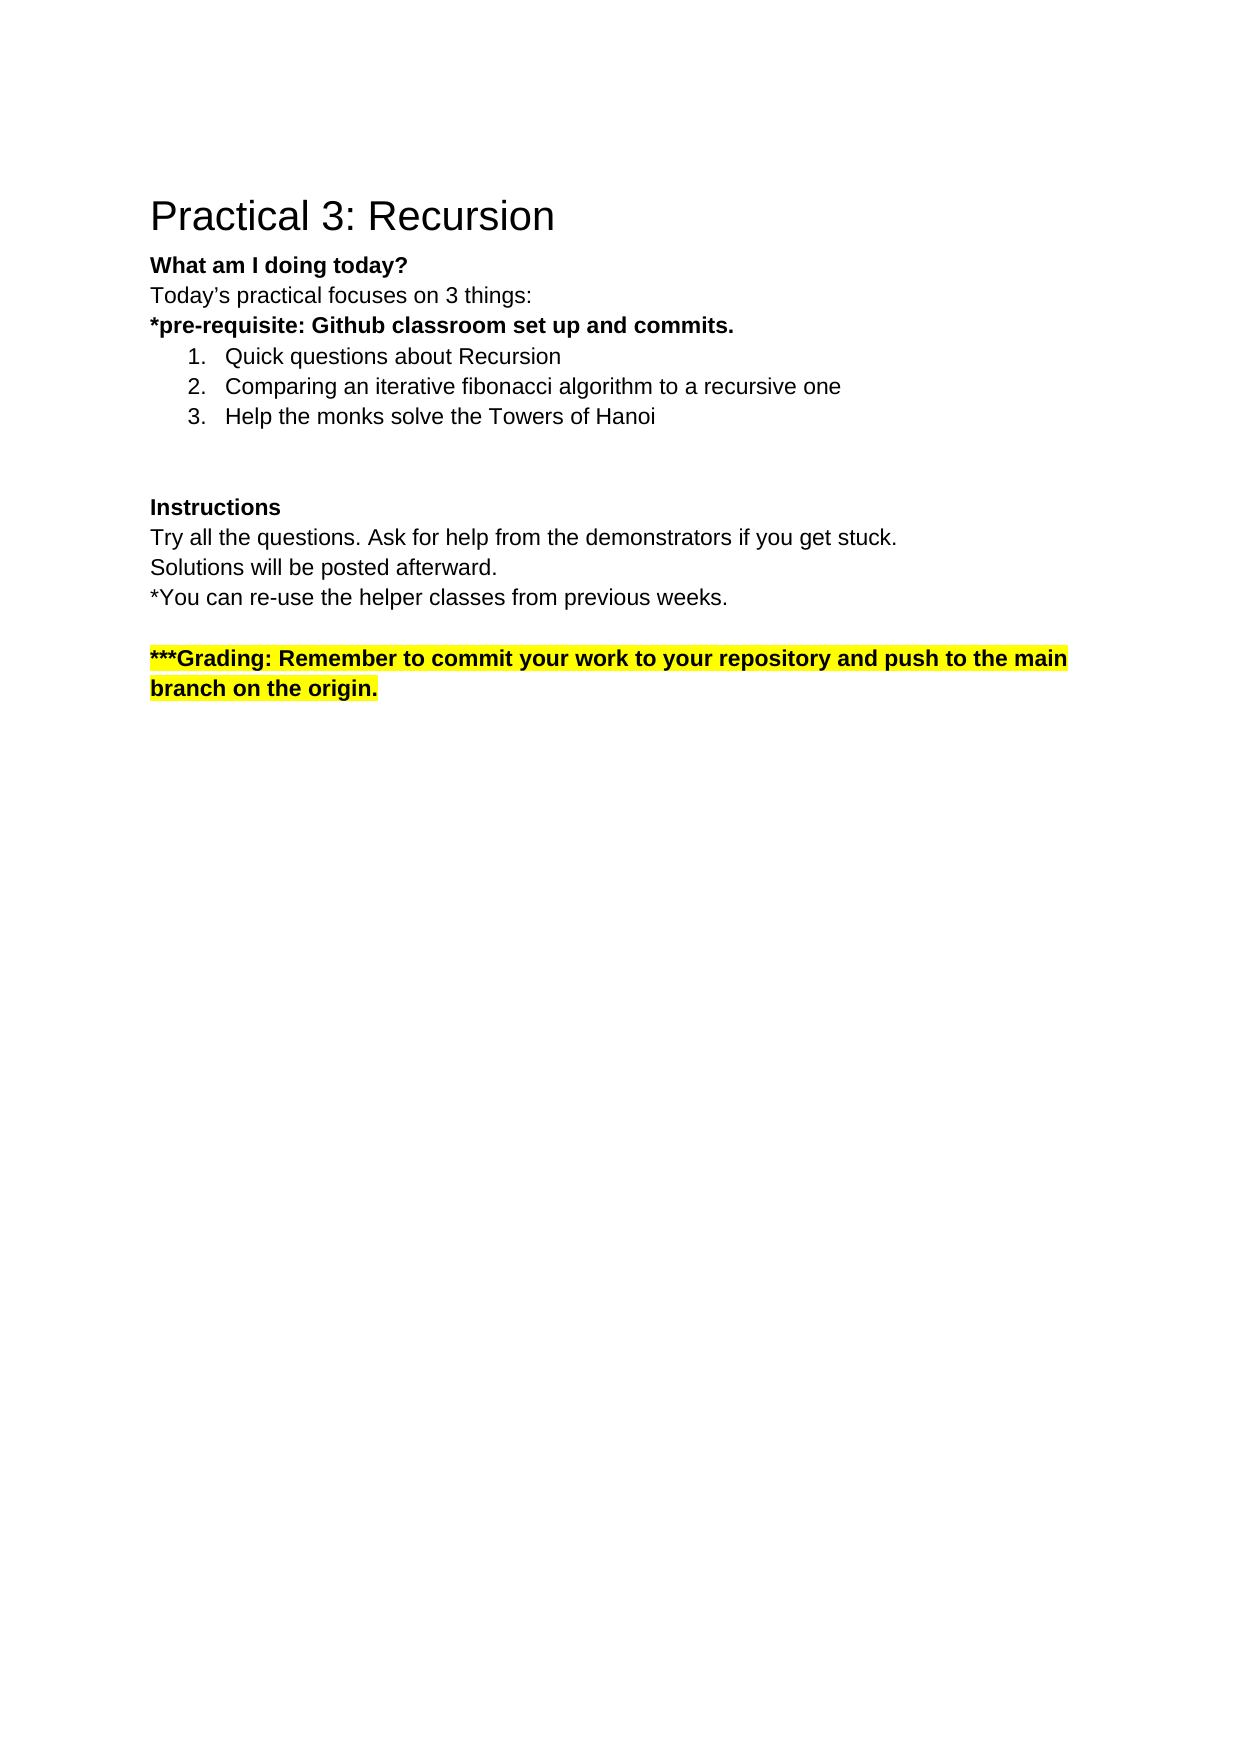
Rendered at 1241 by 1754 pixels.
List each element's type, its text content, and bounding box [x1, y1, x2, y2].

text What am I doing today? [150, 252, 1090, 278]
text Today’s practical focuses on 3 things: [150, 282, 1090, 309]
text *You can re-use the helper classes from previous weeks. [150, 584, 1090, 611]
text ***Grading: Remember to commit your work to your repository and push to the main branch on the origin. [150, 645, 1090, 701]
text Instructions [150, 494, 1090, 520]
text Try all the questions. Ask for help from the demonstrators if you get stuck. [150, 524, 1090, 550]
list Help the monks solve the Towers of Hanoi [187, 403, 1090, 429]
subtitle Practical 3: Recursion [150, 192, 1090, 239]
list Quick questions about Recursion [187, 343, 1090, 369]
text Solutions will be posted afterward. [150, 554, 1090, 581]
text *pre-requisite: Github classroom set up and commits. [150, 312, 1090, 339]
list Comparing an iterative fibonacci algorithm to a recursive one [187, 373, 1090, 399]
